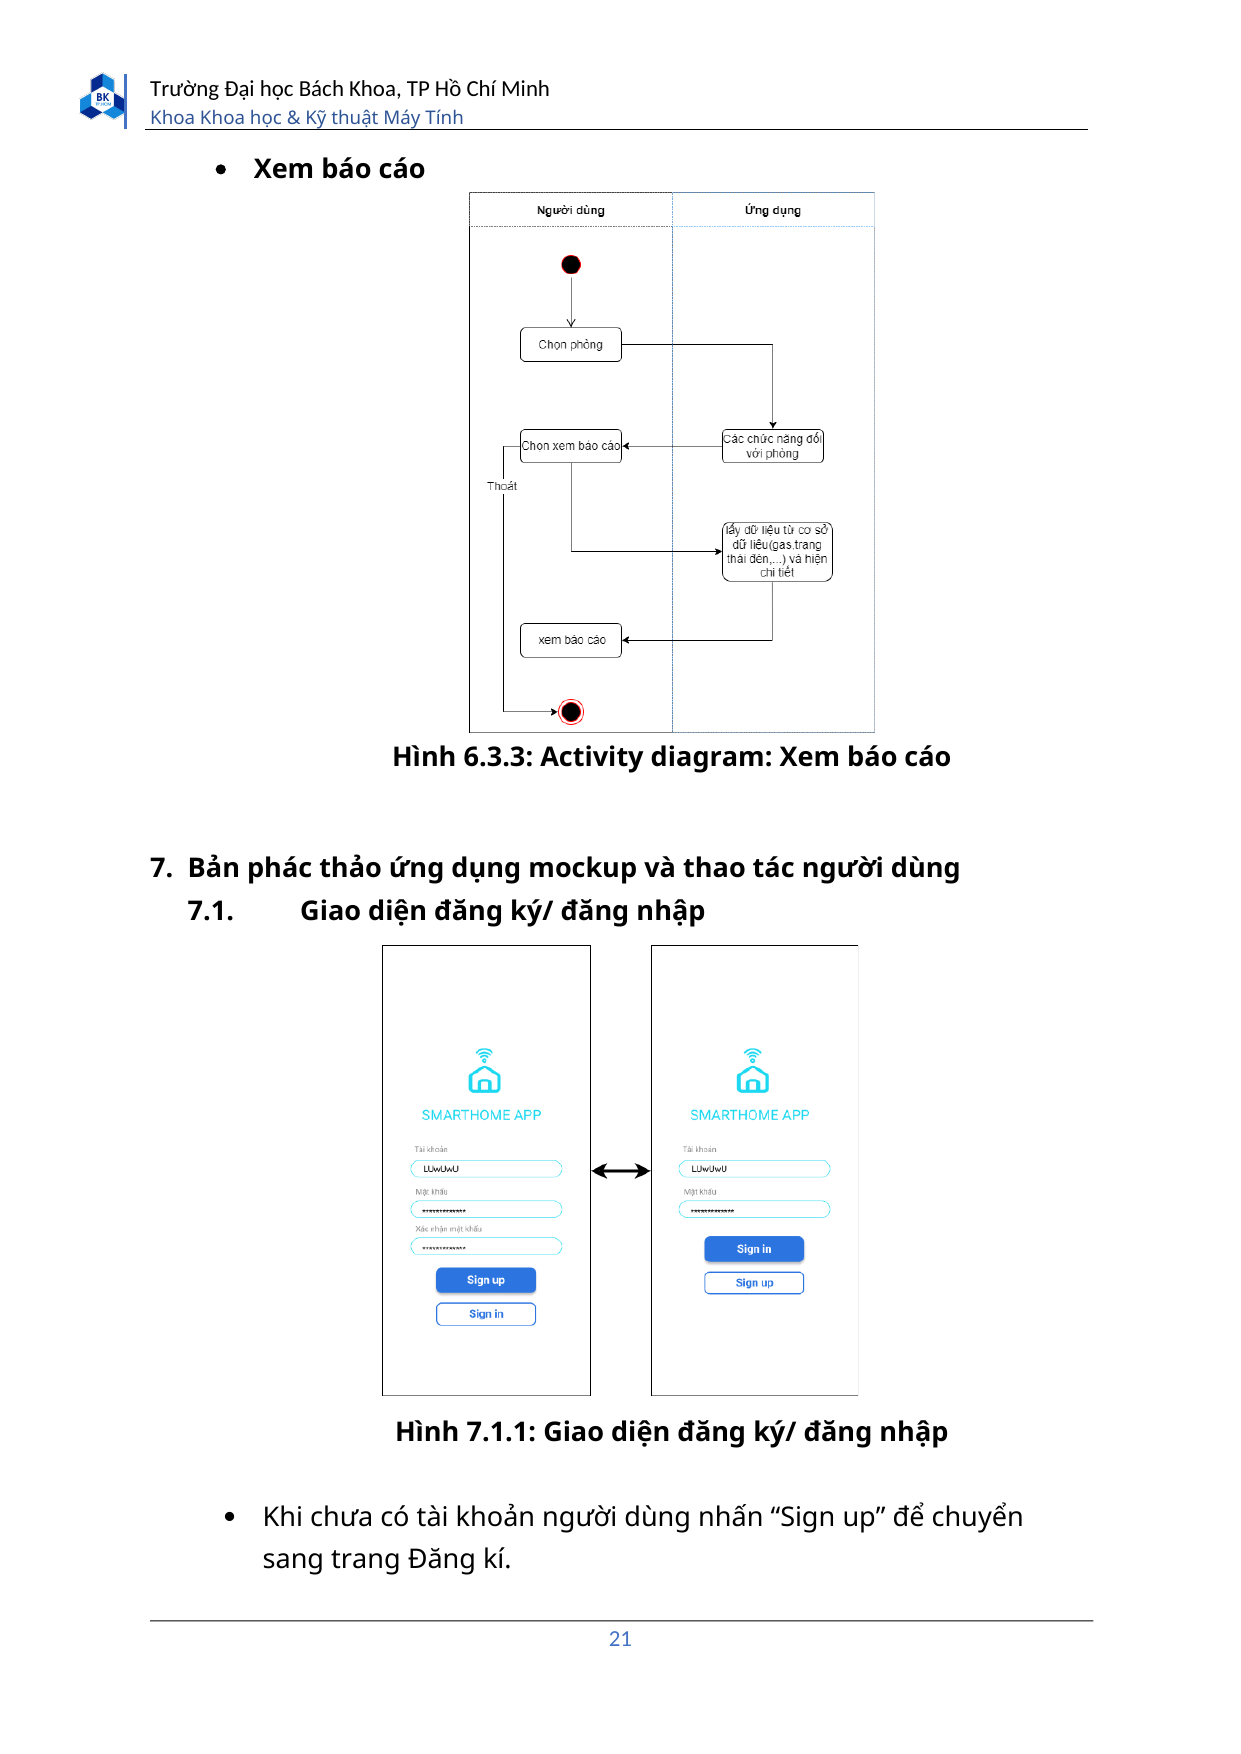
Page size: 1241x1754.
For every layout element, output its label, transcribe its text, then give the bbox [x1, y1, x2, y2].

list Khi chưa có tài khoản người dùng nhấn “Sign up” để chuyển sang trang Đăng kí. [225, 1497, 1090, 1577]
picture [469, 192, 875, 733]
picture [382, 945, 859, 1396]
list Hình 7.1.1: Giao diện đăng ký/ đăng nhập [253, 1413, 1090, 1449]
list Xem báo cáo [216, 150, 1090, 187]
list Hình 6.3.3: Activity diagram: Xem báo cáo [253, 737, 1090, 774]
picture [79, 72, 126, 120]
list Giao diện đăng ký/ đăng nhập [187, 891, 1090, 928]
list Bản phác thảo ứng dụng mockup và thao tác người dùng [150, 848, 1090, 885]
